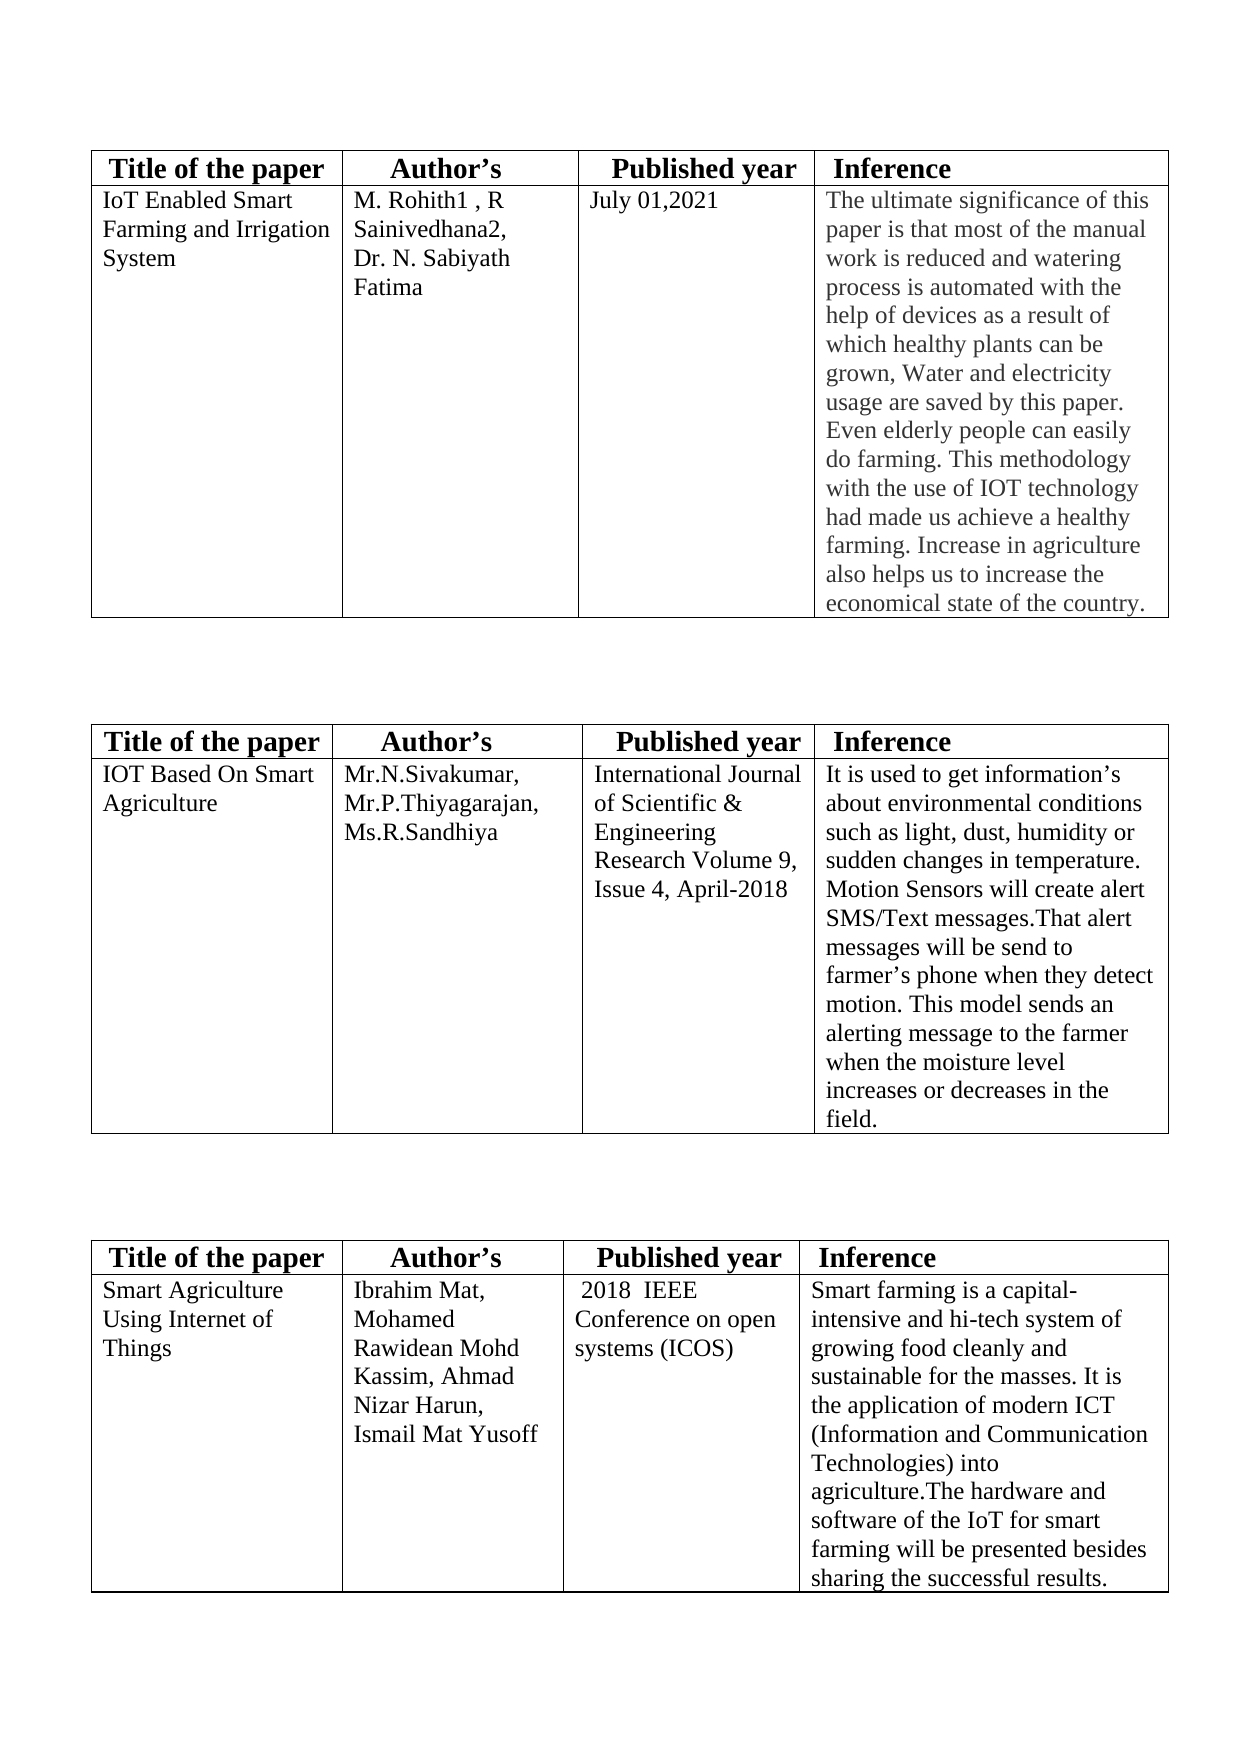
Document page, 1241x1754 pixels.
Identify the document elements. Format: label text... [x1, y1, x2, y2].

table_header Published year [564, 1241, 799, 1274]
table_cell 2018 IEEE Conference on open systems (ICOS) [564, 1275, 799, 1591]
table_header Author’s [343, 1241, 563, 1274]
table_cell M. Rohith1 , R Sainivedhana2, Dr. N. Sabiyath Fatima [343, 186, 578, 617]
table_header Published year [583, 725, 814, 758]
table_cell Mr.N.Sivakumar, Mr.P.Thiyagarajan, Ms.R.Sandhiya [333, 759, 582, 1133]
table_cell Ibrahim Mat, Mohamed Rawidean Mohd Kassim, Ahmad Nizar Harun, Ismail Mat Yusoff [343, 1275, 563, 1591]
table_cell IOT Based On Smart Agriculture [92, 759, 332, 1133]
table_header Inference [815, 151, 1168, 184]
table_cell It is used to get information’s about environmental conditions such as light, dust, humidity or sudden changes in temperature. Motion Sensors will create alert SMS/Text messages.That alert messages will be send to farmer’s phone when they detect motion. This model sends an alerting message to the farmer when the moisture level increases or decreases in the field. [815, 759, 1168, 1133]
table_cell Smart farming is a capital-intensive and hi-tech system of growing food cleanly and sustainable for the masses. It is the application of modern ICT (Information and Communication Technologies) into agriculture.The hardware and software of the IoT for smart farming will be presented besides sharing the successful results. [800, 1275, 1168, 1591]
table_header Inference [815, 725, 1168, 758]
table_header Inference [800, 1241, 1168, 1274]
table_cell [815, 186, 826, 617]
table_header Published year [579, 151, 814, 184]
table_cell IoT Enabled Smart Farming and Irrigation System [92, 186, 342, 617]
table_header Title of the paper [92, 151, 342, 184]
table_header Author’s [343, 151, 578, 184]
table_header Title of the paper [92, 1241, 342, 1274]
table_cell International Journal of Scientific & Engineering Research Volume 9, Issue 4, April-2018 [583, 759, 814, 1133]
table_cell Smart Agriculture Using Internet of Things [92, 1275, 342, 1591]
table_cell The ultimate significance of this paper is that most of the manual work is reduced and watering process is automated with the help of devices as a result of which healthy plants can be grown, Water and electricity usage are saved by this paper. Even elderly people can easily do farming. This methodology with the use of IOT technology had made us achieve a healthy farming. Increase in agriculture also helps us to increase the economical state of the country. [1103, 186, 1168, 617]
table_cell July 01,2021 [579, 186, 814, 617]
table_header Title of the paper [92, 725, 332, 758]
table_header Author’s [333, 725, 582, 758]
